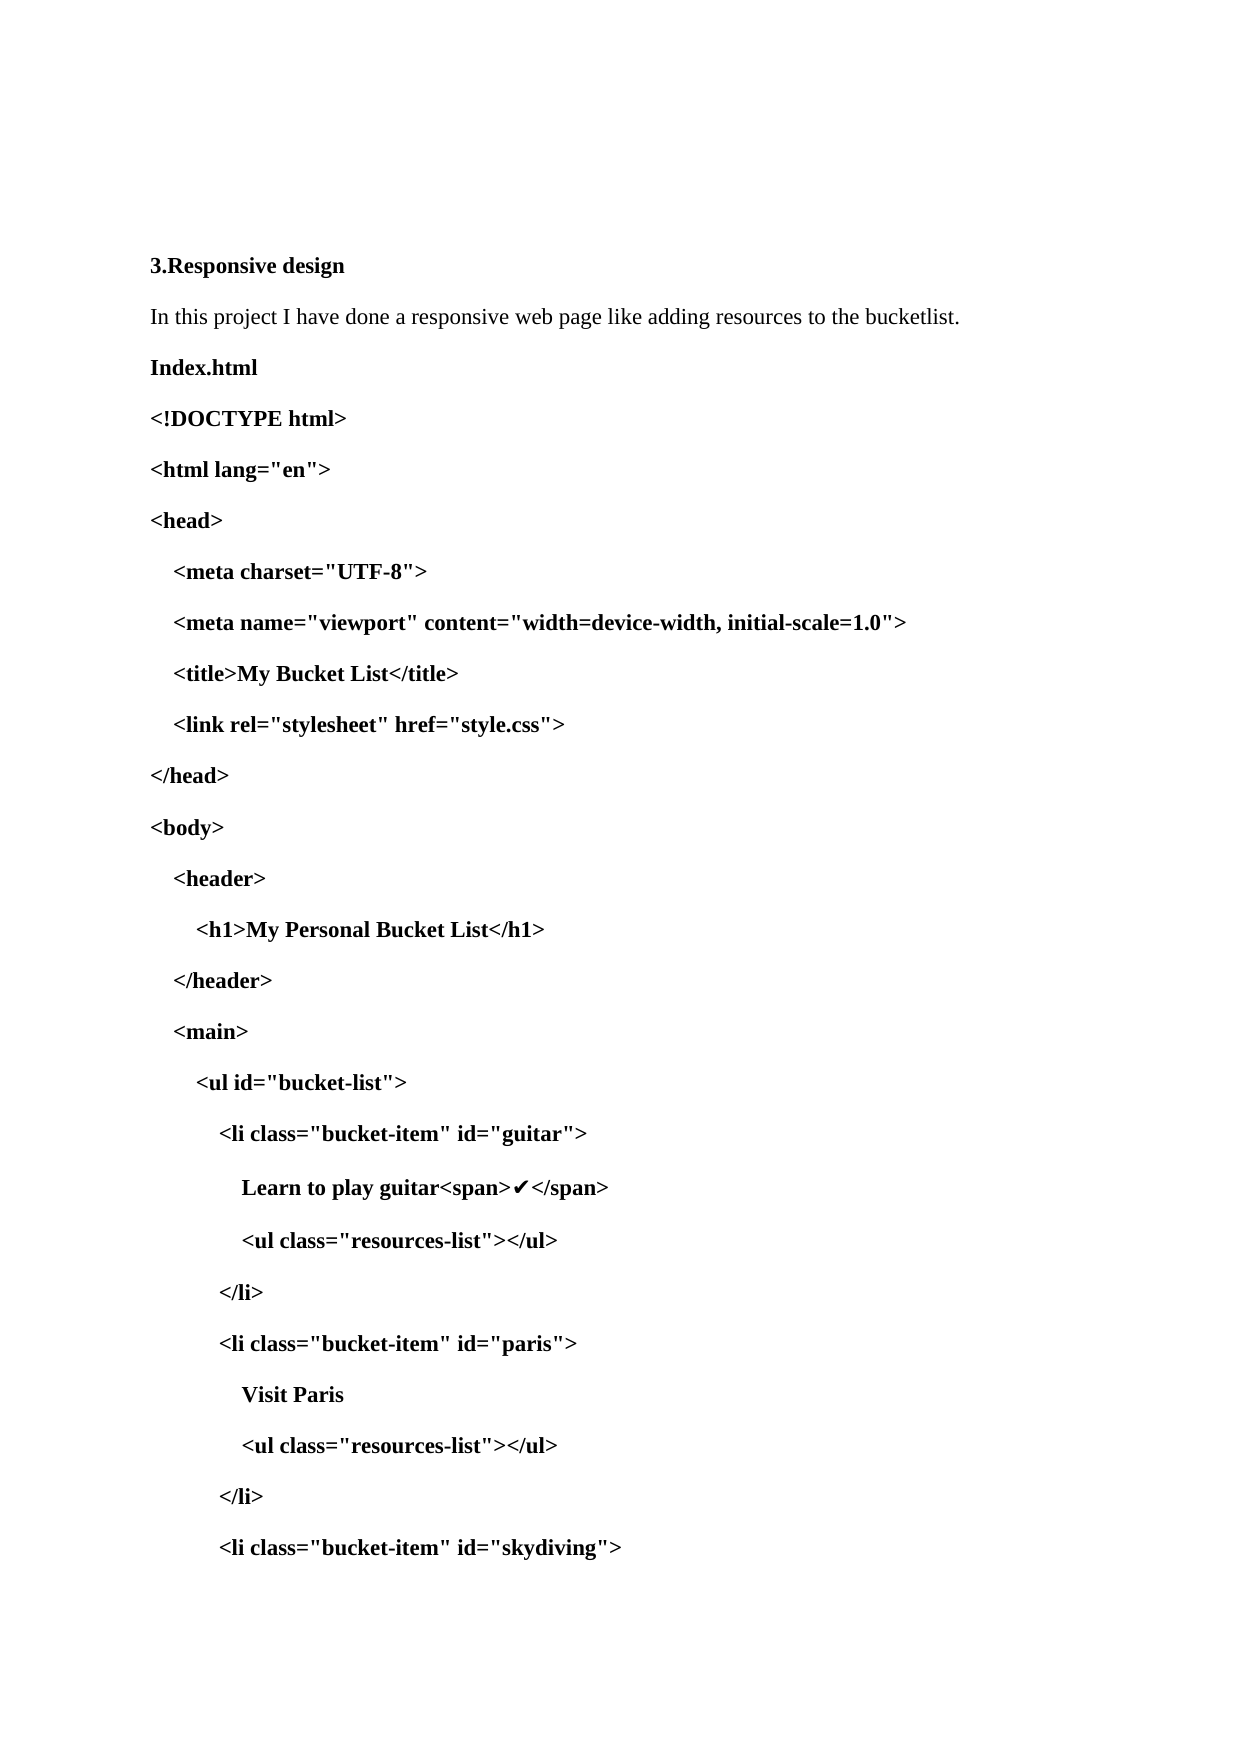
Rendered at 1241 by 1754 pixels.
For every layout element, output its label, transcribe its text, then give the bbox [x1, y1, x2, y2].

text Index.html [150, 354, 1090, 381]
text <!DOCTYPE html> [150, 405, 1090, 432]
text <ul class="resources-list"></ul> [150, 1228, 1090, 1254]
text <li class="bucket-item" id="skydiving"> [150, 1534, 1090, 1560]
text <head> [150, 507, 1090, 534]
text </li> [150, 1483, 1090, 1509]
text Visit Paris [150, 1381, 1090, 1407]
text <html lang="en"> [150, 456, 1090, 483]
text In this project I have done a responsive web page like adding resources to the bucketlist. [150, 303, 1090, 329]
text </li> [150, 1279, 1090, 1305]
text Learn to play guitar<span>✔</span> [150, 1171, 1090, 1202]
text 3.Responsive design [150, 252, 1090, 278]
text <link rel="stylesheet" href="style.css"> [150, 711, 1090, 738]
text <li class="bucket-item" id="paris"> [150, 1330, 1090, 1356]
text <ul id="bucket-list"> [150, 1069, 1090, 1095]
text <body> [150, 813, 1090, 840]
text <meta name="viewport" content="width=device-width, initial-scale=1.0"> [150, 609, 1090, 636]
text <ul class="resources-list"></ul> [150, 1432, 1090, 1458]
text <main> [150, 1018, 1090, 1044]
text <title>My Bucket List</title> [150, 660, 1090, 687]
text </header> [150, 967, 1090, 993]
text <h1>My Personal Bucket List</h1> [150, 916, 1090, 942]
text <meta charset="UTF-8"> [150, 558, 1090, 585]
text </head> [150, 762, 1090, 789]
text <header> [150, 864, 1090, 891]
text <li class="bucket-item" id="guitar"> [150, 1120, 1090, 1146]
